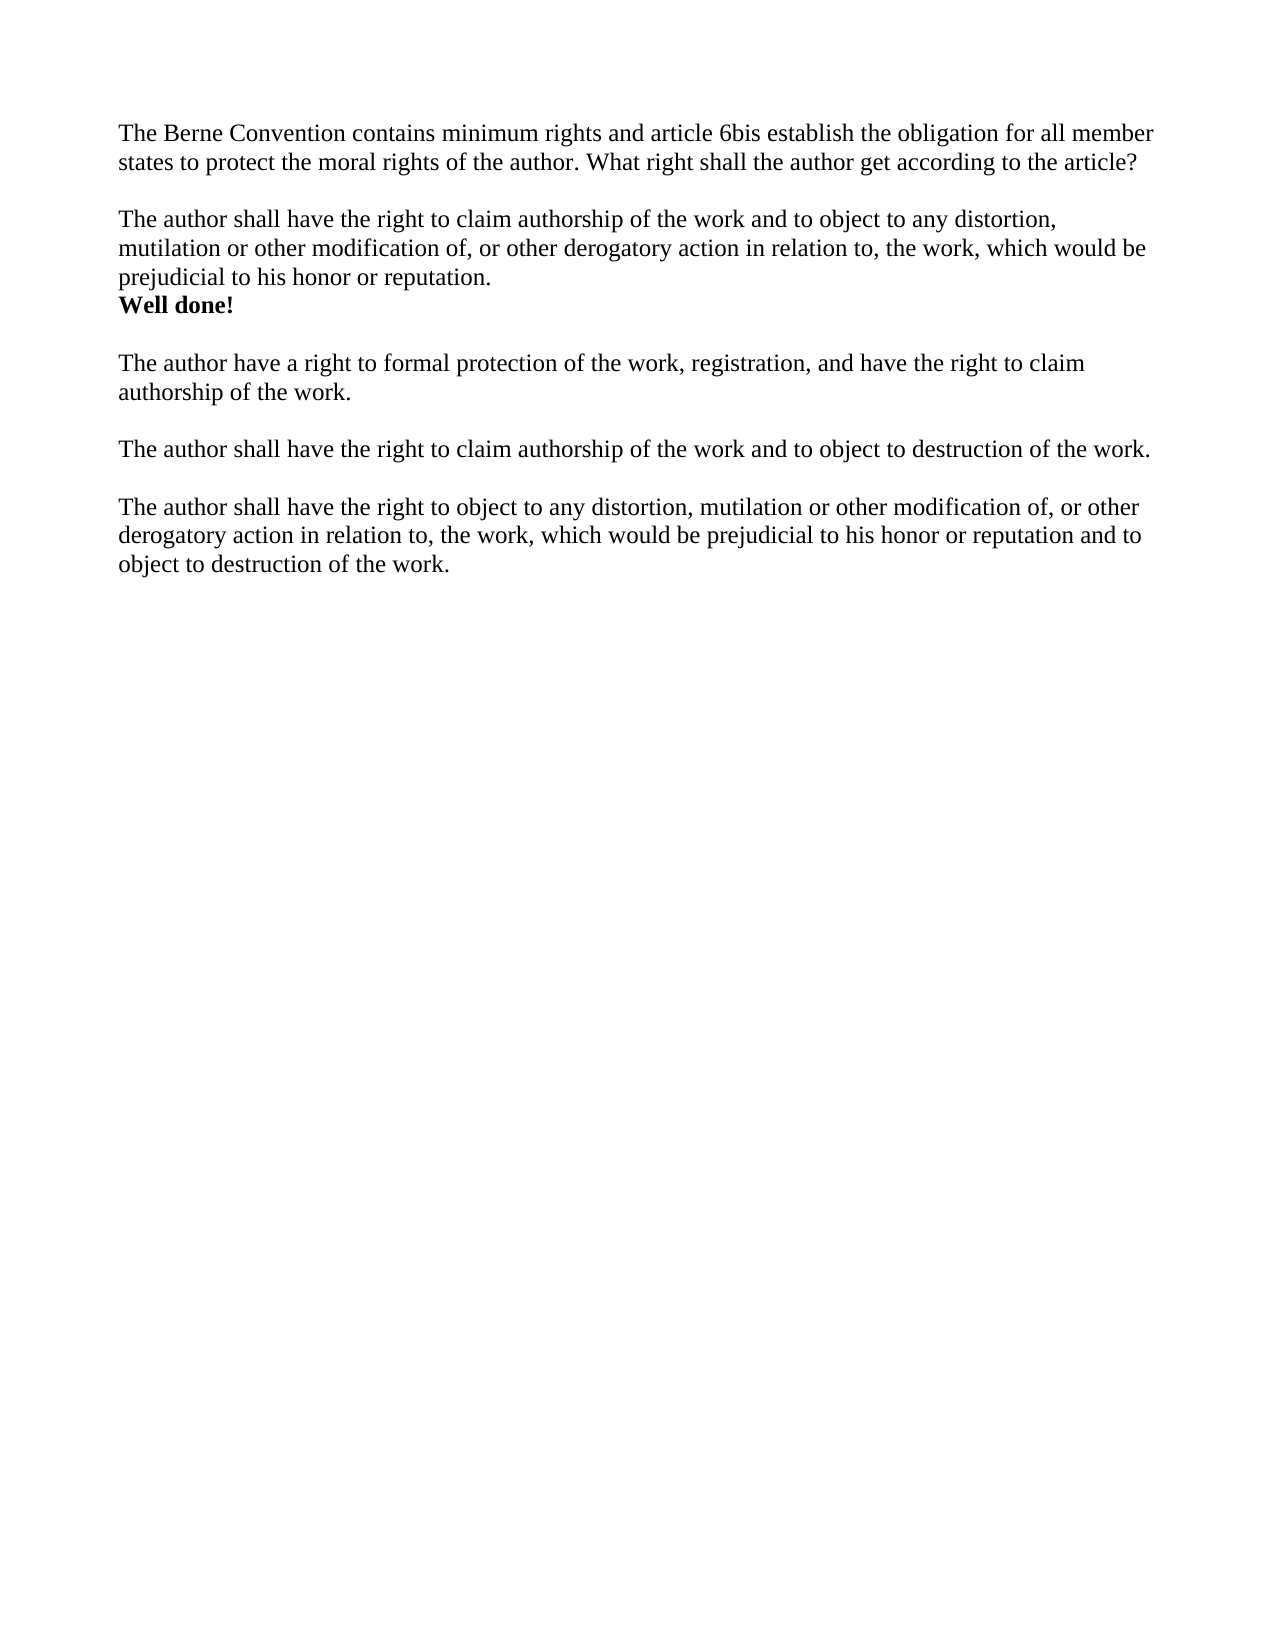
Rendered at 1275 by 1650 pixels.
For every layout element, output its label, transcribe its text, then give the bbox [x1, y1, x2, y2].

text The author shall have the right to claim authorship of the work and to object to destruction of the work. [118, 434, 1157, 463]
text Well done! [118, 291, 1157, 319]
text The author shall have the right to object to any distortion, mutilation or other modification of, or other derogatory action in relation to, the work, which would be prejudicial to his honor or reputation and to object to destruction of the work. [118, 492, 1157, 578]
text The Berne Convention contains minimum rights and article 6bis establish the obligation for all member states to protect the moral rights of the author. What right shall the author get according to the article? [118, 118, 1157, 176]
text The author shall have the right to claim authorship of the work and to object to any distortion, mutilation or other modification of, or other derogatory action in relation to, the work, which would be prejudicial to his honor or reputation. [118, 204, 1157, 291]
text The author have a right to formal protection of the work, registration, and have the right to claim authorship of the work. [118, 348, 1157, 406]
